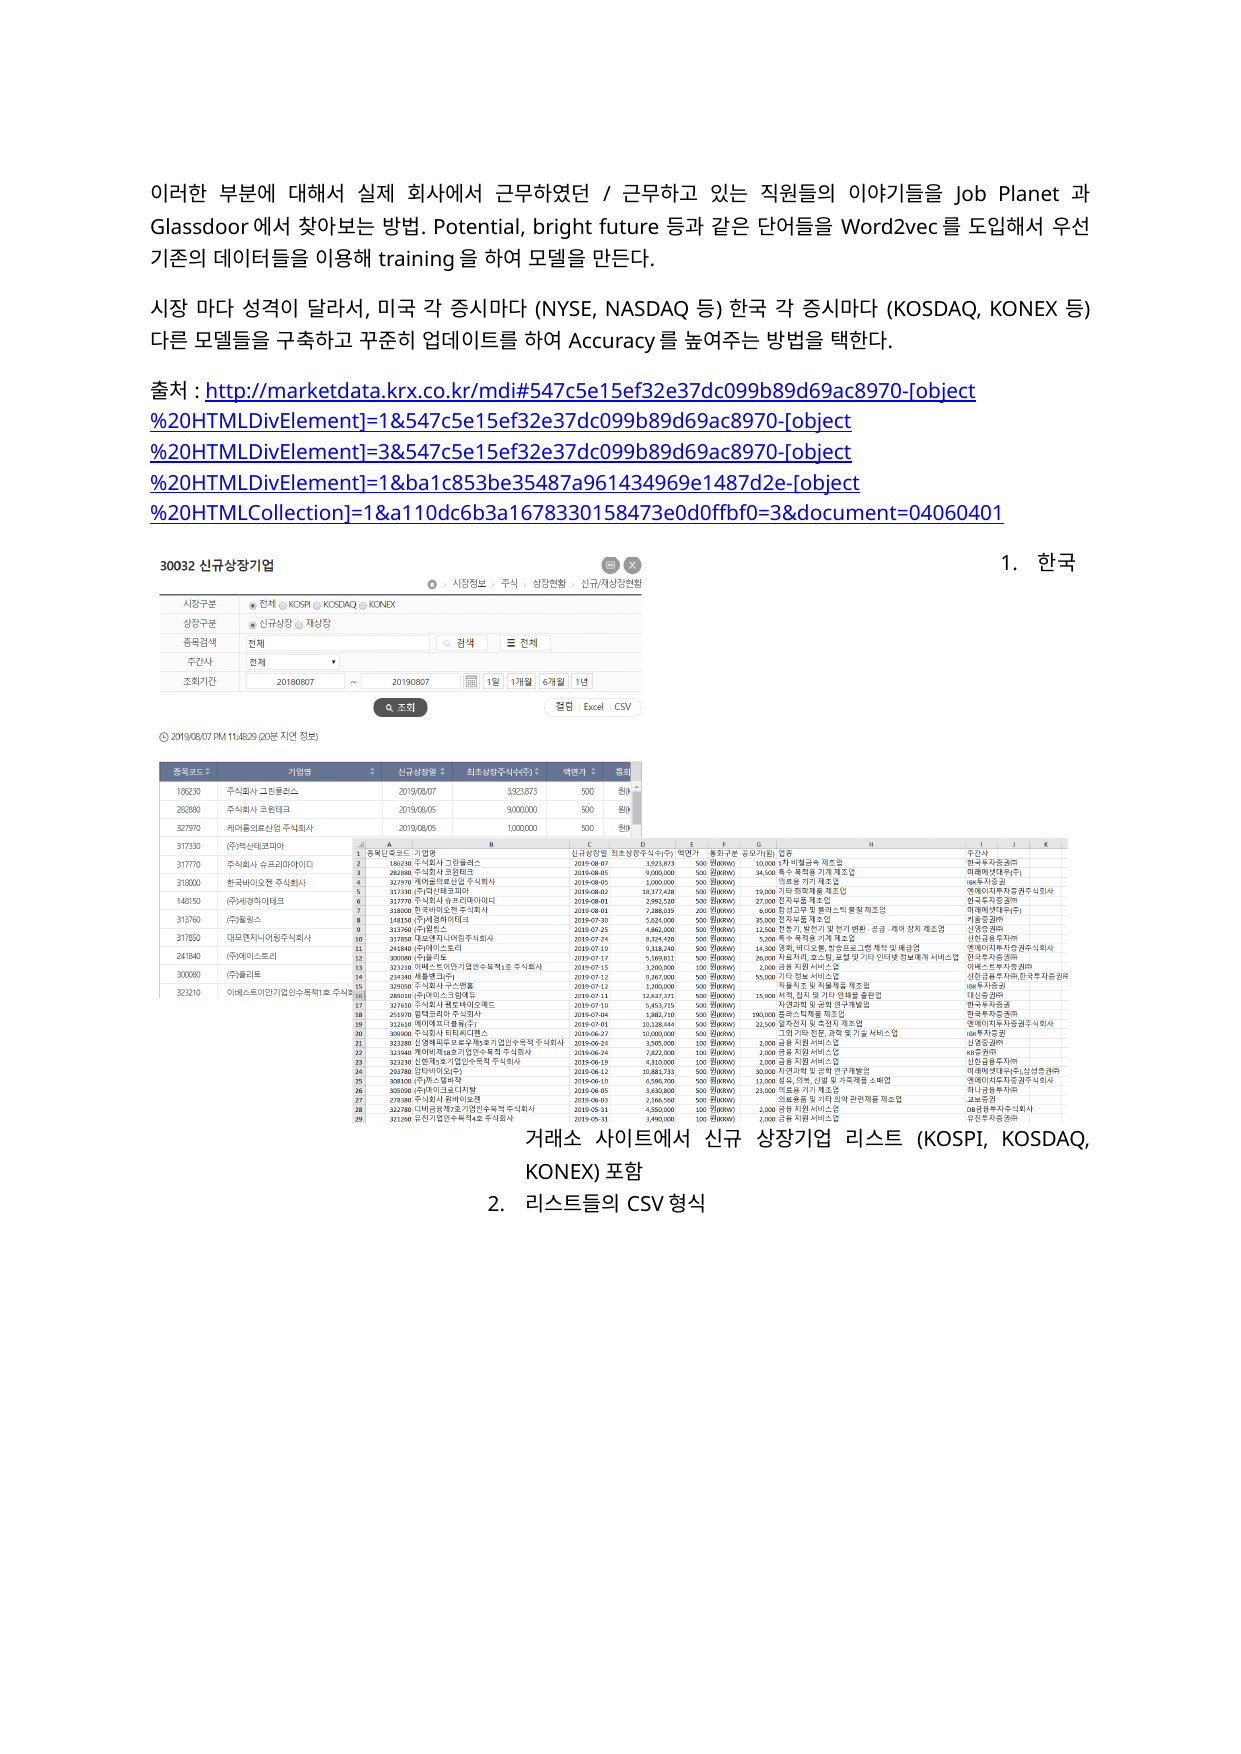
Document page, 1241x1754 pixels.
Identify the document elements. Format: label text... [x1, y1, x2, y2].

list 한국 거래소 사이트에서 신규 상장기업 리스트 (KOSPI, KOSDAQ, KONEX) 포함 [487, 546, 1090, 1185]
picture [150, 557, 1068, 1123]
list 리스트들의 CSV형식 [487, 1188, 1090, 1218]
text 이러한 부분에 대해서 실제 회사에서 근무하였던 / 근무하고 있는 직원들의 이야기들을 Job Planet 과 Glassdoor에서 찾아보는 방법. Potential, bright future 등과 같은 단어들을 Word2vec를 도입해서 우선 기존의 데이터들을 이용해 training을 하여 모델을 만든다. [150, 177, 1090, 273]
text 시장 마다 성격이 달라서, 미국 각 증시마다 (NYSE, NASDAQ 등) 한국 각 증시마다 (KOSDAQ, KONEX 등) 다른 모델들을 구축하고 꾸준히 업데이트를 하여 Accuracy를 높여주는 방법을 택한다. [150, 292, 1090, 355]
text 출처 : http://marketdata.krx.co.kr/mdi#547c5e15ef32e37dc099b89d69ac8970-[object%20HTMLDivElement]=1&547c5e15ef32e37dc099b89d69ac8970-[object%20HTMLDivElement]=3&547c5e15ef32e37dc099b89d69ac8970-[object%20HTMLDivElement]=1&ba1c853be35487a961434969e1487d2e-[object%20HTMLCollection]=1&a110dc6b3a1678330158473e0d0ffbf0=3&document=04060401 [150, 374, 1090, 527]
